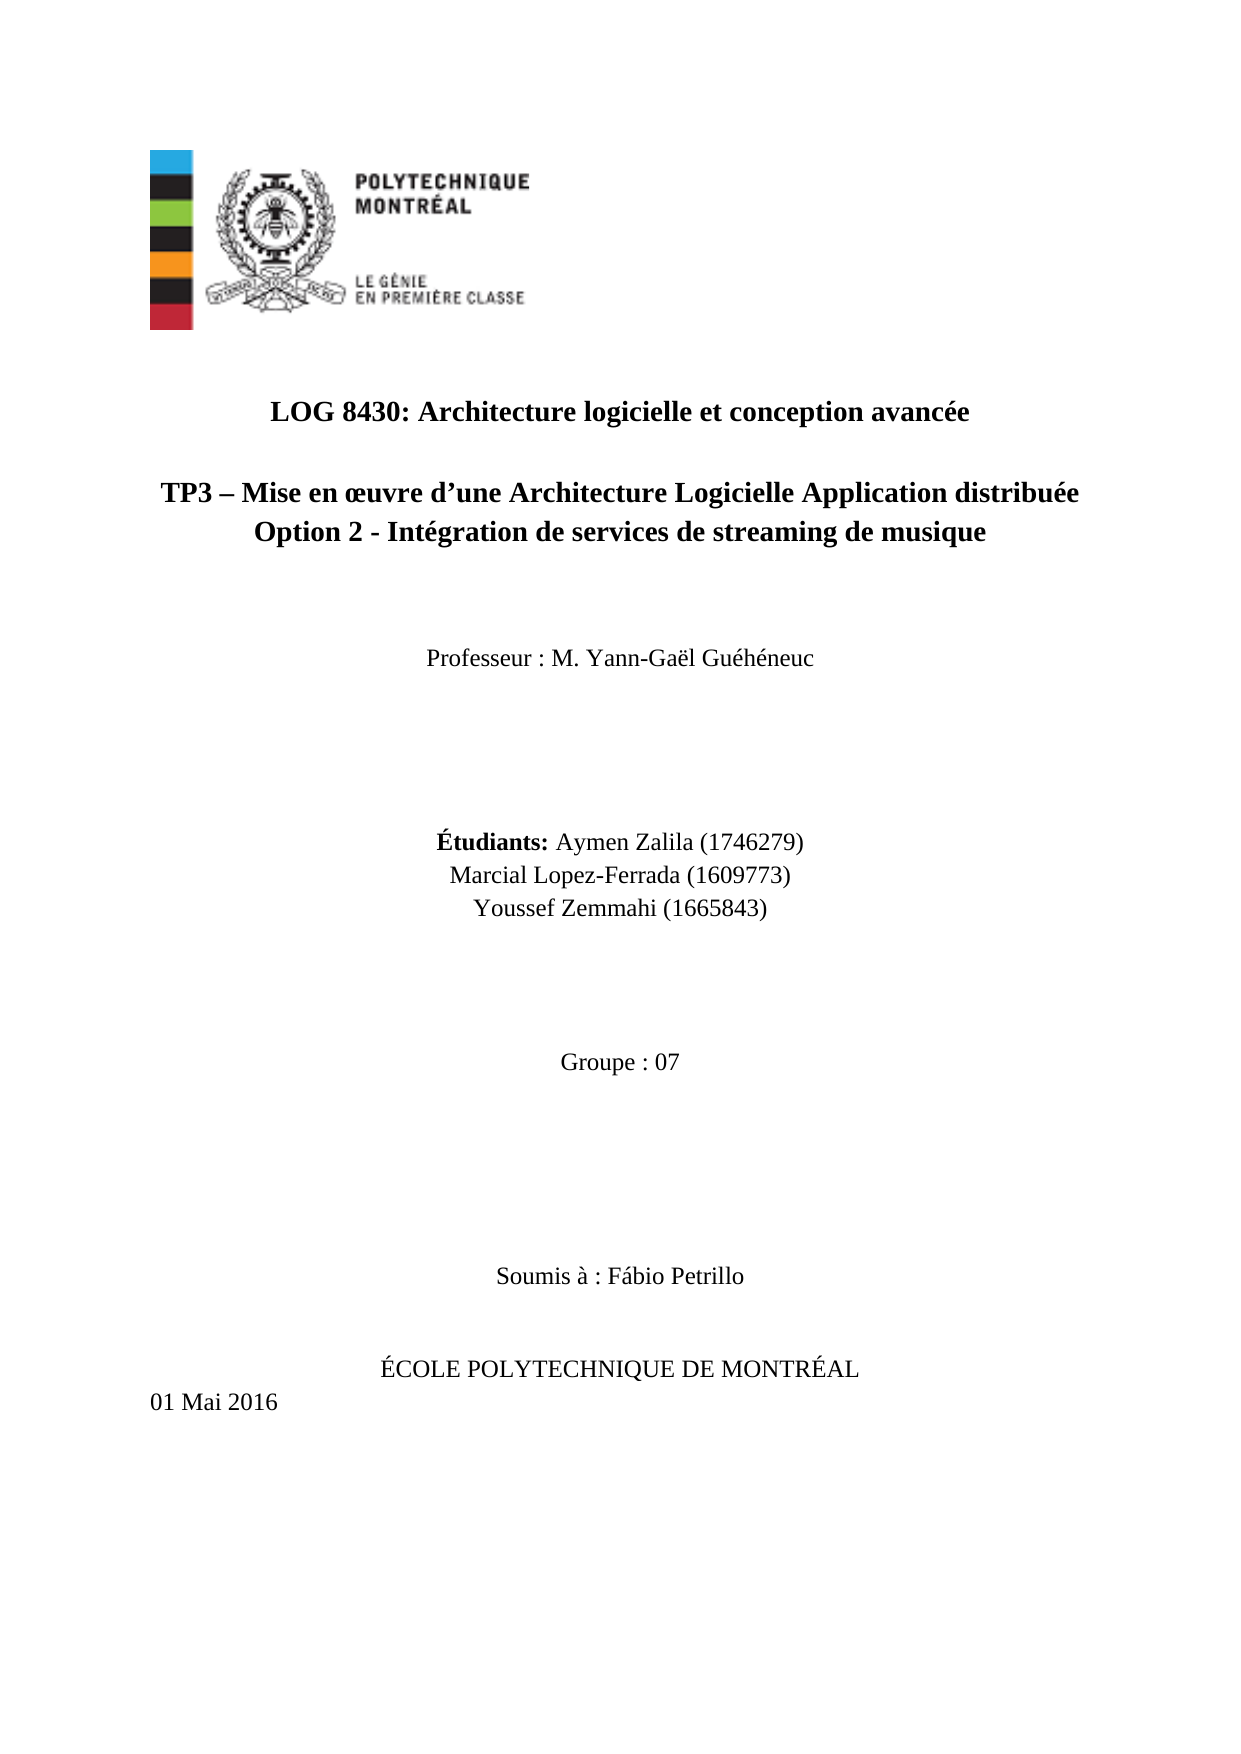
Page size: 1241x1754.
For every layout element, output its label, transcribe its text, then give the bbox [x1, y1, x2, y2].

text Groupe : 07 [150, 1047, 1090, 1076]
text Marcial Lopez-Ferrada (1609773) [150, 860, 1090, 889]
text Option 2 - Intégration de services de streaming de musique [150, 514, 1090, 547]
text Soumis à : Fábio Petrillo [150, 1261, 1090, 1290]
text ÉCOLE POLYTECHNIQUE DE MONTRÉAL [150, 1354, 1090, 1383]
text Youssef Zemmahi (1665843) [150, 893, 1090, 922]
subtitle LOG 8430: Architecture logicielle et conception avancée [150, 394, 1090, 427]
text 01 Mai 2016 [150, 1387, 1090, 1416]
text TP3 – Mise en œuvre d’une Architecture Logicielle Application distribuée [150, 475, 1090, 509]
text Professeur : M. Yann-Gaël Guéhéneuc [150, 643, 1090, 672]
picture [150, 150, 530, 330]
text Étudiants: Aymen Zalila (1746279) [150, 827, 1090, 856]
